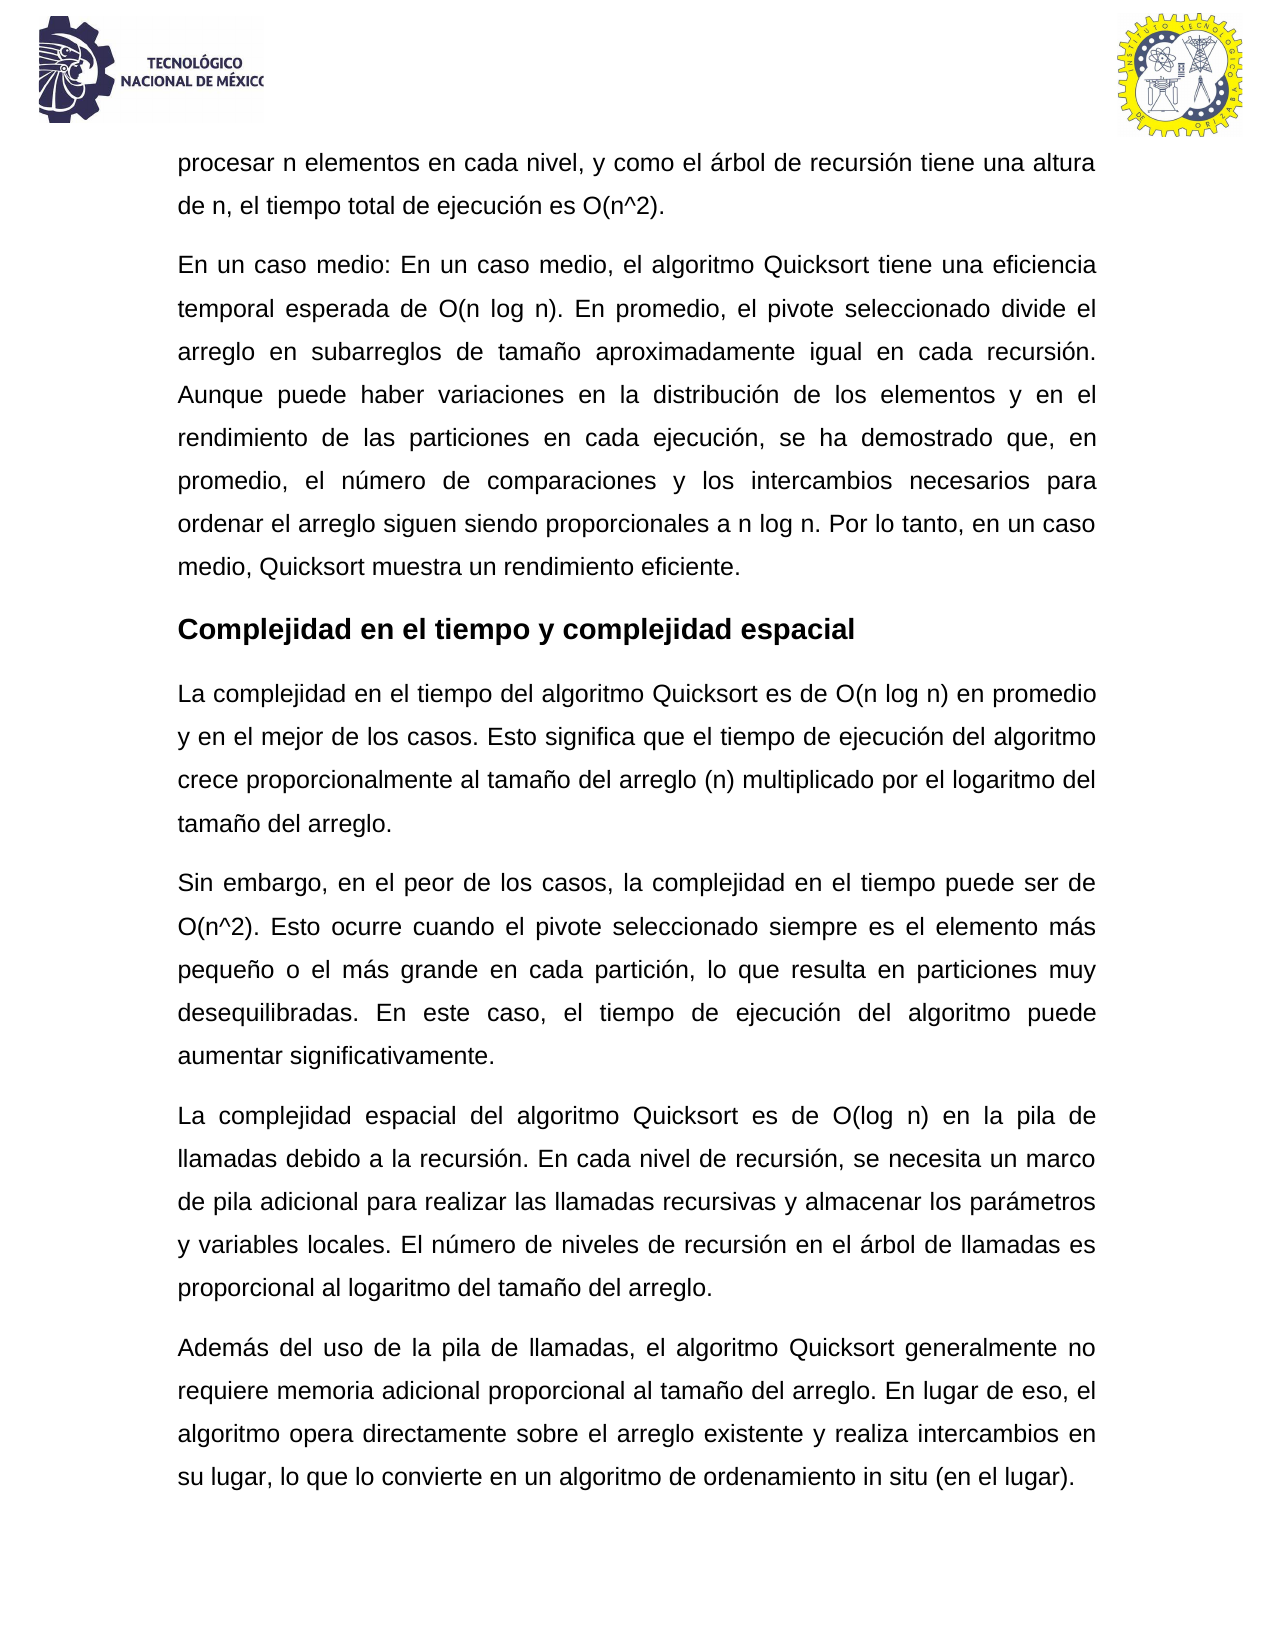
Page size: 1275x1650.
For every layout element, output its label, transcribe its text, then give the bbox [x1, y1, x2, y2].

text Además del uso de la pila de llamadas, el algoritmo Quicksort generalmente no requiere memoria adicional proporcional al tamaño del arreglo. En lugar de eso, el algoritmo opera directamente sobre el arreglo existente y realiza intercambios en su lugar, lo que lo convierte en un algoritmo de ordenamiento in situ (en el lugar). [177, 1333, 1098, 1491]
picture [38, 16, 264, 123]
text Complejidad en el tiempo y complejidad espacial [177, 612, 1098, 646]
picture [1117, 13, 1243, 137]
text Sin embargo, en el peor de los casos, la complejidad en el tiempo puede ser de O(n^2). Esto ocurre cuando el pivote seleccionado siempre es el elemento más pequeño o el más grande en cada partición, lo que resulta en particiones muy desequilibradas. En este caso, el tiempo de ejecución del algoritmo puede aumentar significativamente. [177, 868, 1098, 1069]
text La complejidad en el tiempo del algoritmo Quicksort es de O(n log n) en promedio y en el mejor de los casos. Esto significa que el tiempo de ejecución del algoritmo crece proporcionalmente al tamaño del arreglo (n) multiplicado por el logaritmo del tamaño del arreglo. [177, 679, 1098, 837]
text En un caso medio: En un caso medio, el algoritmo Quicksort tiene una eficiencia temporal esperada de O(n log n). En promedio, el pivote seleccionado divide el arreglo en subarreglos de tamaño aproximadamente igual en cada recursión. Aunque puede haber variaciones en la distribución de los elementos y en el rendimiento de las particiones en cada ejecución, se ha demostrado que, en promedio, el número de comparaciones y los intercambios necesarios para ordenar el arreglo siguen siendo proporcionales a n log n. Por lo tanto, en un caso medio, Quicksort muestra un rendimiento eficiente. [177, 251, 1098, 581]
text La complejidad espacial del algoritmo Quicksort es de O(log n) en la pila de llamadas debido a la recursión. En cada nivel de recursión, se necesita un marco de pila adicional para realizar las llamadas recursivas y almacenar los parámetros y variables locales. El número de niveles de recursión en el árbol de llamadas es proporcional al logaritmo del tamaño del arreglo. [177, 1101, 1098, 1302]
